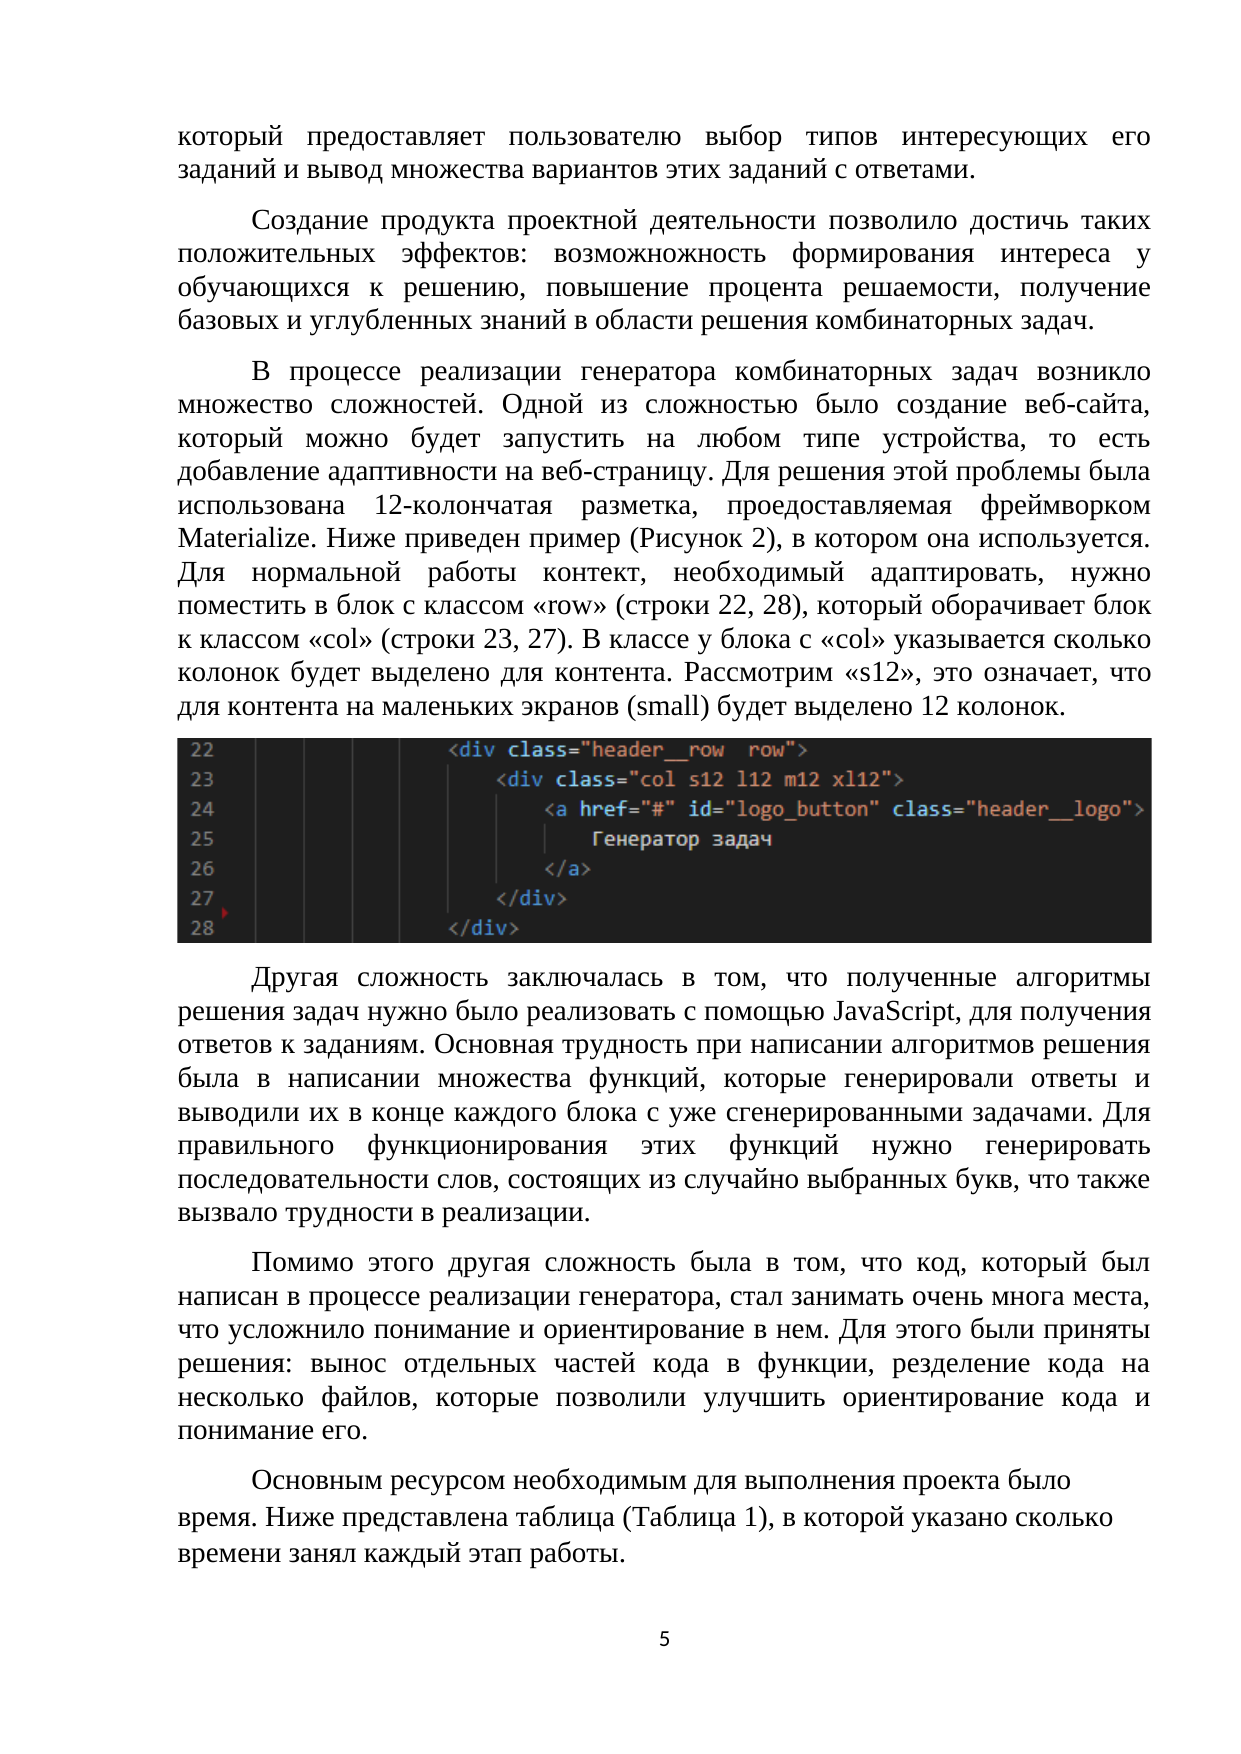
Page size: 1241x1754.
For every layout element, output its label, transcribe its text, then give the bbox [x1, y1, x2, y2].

text В процессе реализации генератора комбинаторных задач возникло множество сложностей. Одной из сложностью было создание веб-сайта, который можно будет запустить на любом типе устройства, то есть добавление адаптивности на веб-страницу. Для решения этой проблемы была использована 12-колончатая разметка, проедоставляемая фреймворком Materialize. Ниже приведен пример (Рисунок 2), в котором она используется. Для нормальной работы контект, необходимый адаптировать, нужно поместить в блок с классом «row» (строки 22, 28), который оборачивает блок к классом «col» (строки 23, 27). В классе у блока с «col» указывается сколько колонок будет выделено для контента. Рассмотрим «s12», это означает, что для контента на маленьких экранов (small) будет выделено 12 колонок. [177, 353, 1152, 722]
text Основным ресурсом необходимым для выполнения проекта было время. Ниже представлена таблица (Таблица 1), в которой указано сколько времени занял каждый этап работы. [177, 1462, 1152, 1568]
text Другая сложность заключалась в том, что полученные алгоритмы решения задач нужно было реализовать с помощью JavaScript, для получения ответов к заданиям. Основная трудность при написании алгоритмов решения была в написании множества функций, которые генерировали ответы и выводили их в конце каждого блока с уже сгенерированными задачами. Для правильного функционирования этих функций нужно генерировать последовательности слов, состоящих из случайно выбранных букв, что также вызвало трудности в реализации. [177, 959, 1152, 1228]
text Помимо этого другая сложность была в том, что код, который был написан в процессе реализации генератора, стал занимать очень многа места, что усложнило понимание и ориентирование в нем. Для этого были приняты решения: вынос отдельных частей кода в функции, резделение кода на несколько файлов, которые позволили улучшить ориентирование кода и понимание его. [177, 1244, 1152, 1446]
text Создание продукта проектной деятельности позволило достичь таких положительных эффектов: возможножность формирования интереса у обучающихся к решению, повышение процента решаемости, получение базовых и углубленных знаний в области решения комбинаторных задач. [177, 202, 1152, 336]
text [177, 118, 1152, 185]
picture [177, 738, 1152, 943]
